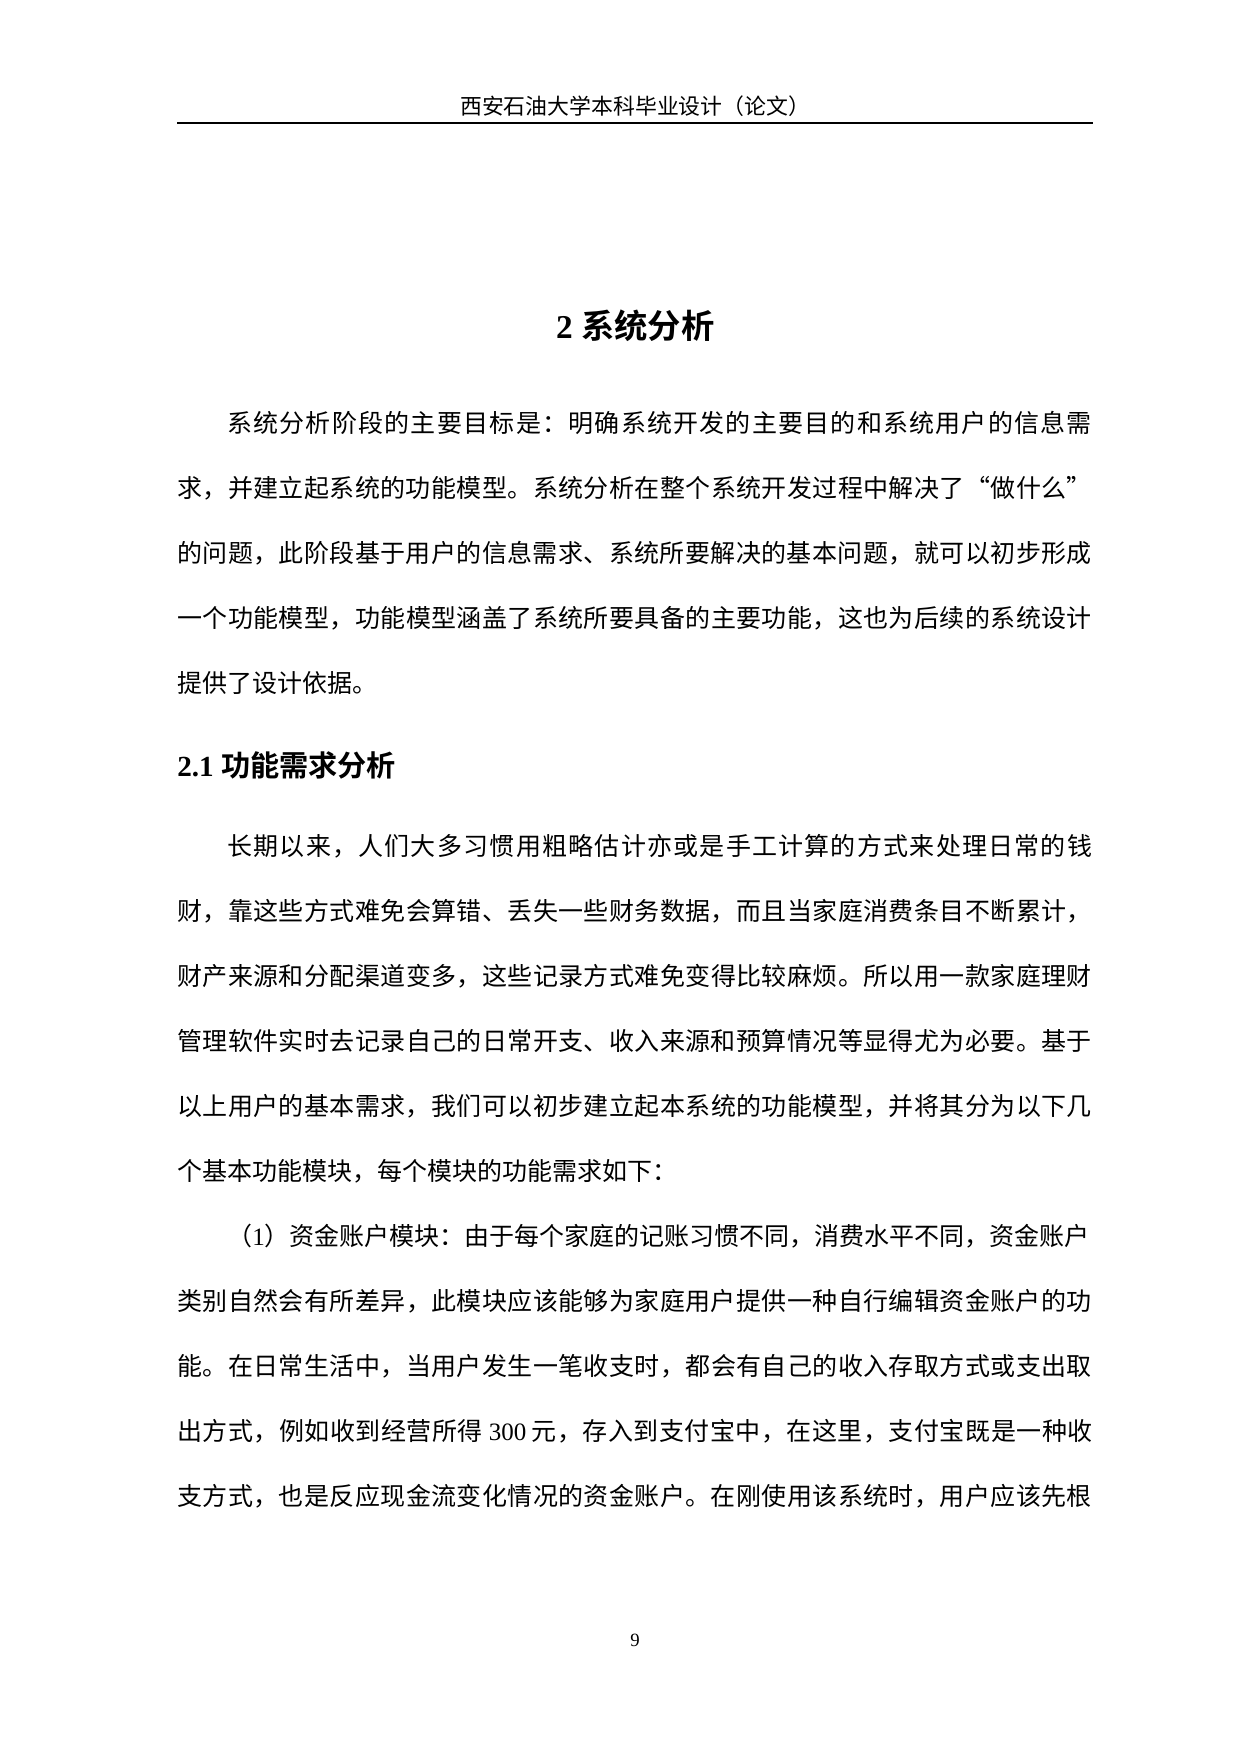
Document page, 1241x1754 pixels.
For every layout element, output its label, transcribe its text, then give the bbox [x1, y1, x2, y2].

text 2.1 功能需求分析 [177, 731, 1093, 796]
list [177, 1202, 1093, 1527]
text 长期以来，人们大多习惯用粗略估计亦或是手工计算的方式来处理日常的钱财，靠这些方式难免会算错、丢失一些财务数据，而且当家庭消费条目不断累计，财产来源和分配渠道变多，这些记录方式难免变得比较麻烦。所以用一款家庭理财管理软件实时去记录自己的日常开支、收入来源和预算情况等显得尤为必要。基于以上用户的基本需求，我们可以初步建立起本系统的功能模型，并将其分为以下几个基本功能模块，每个模块的功能需求如下： [177, 812, 1093, 1202]
text 2 系统分析 [177, 292, 1093, 357]
text 系统分析阶段的主要目标是：明确系统开发的主要目的和系统用户的信息需求，并建立起系统的功能模型。系统分析在整个系统开发过程中解决了“做什么”的问题，此阶段基于用户的信息需求、系统所要解决的基本问题，就可以初步形成一个功能模型，功能模型涵盖了系统所要具备的主要功能，这也为后续的系统设计提供了设计依据。 [177, 389, 1093, 714]
